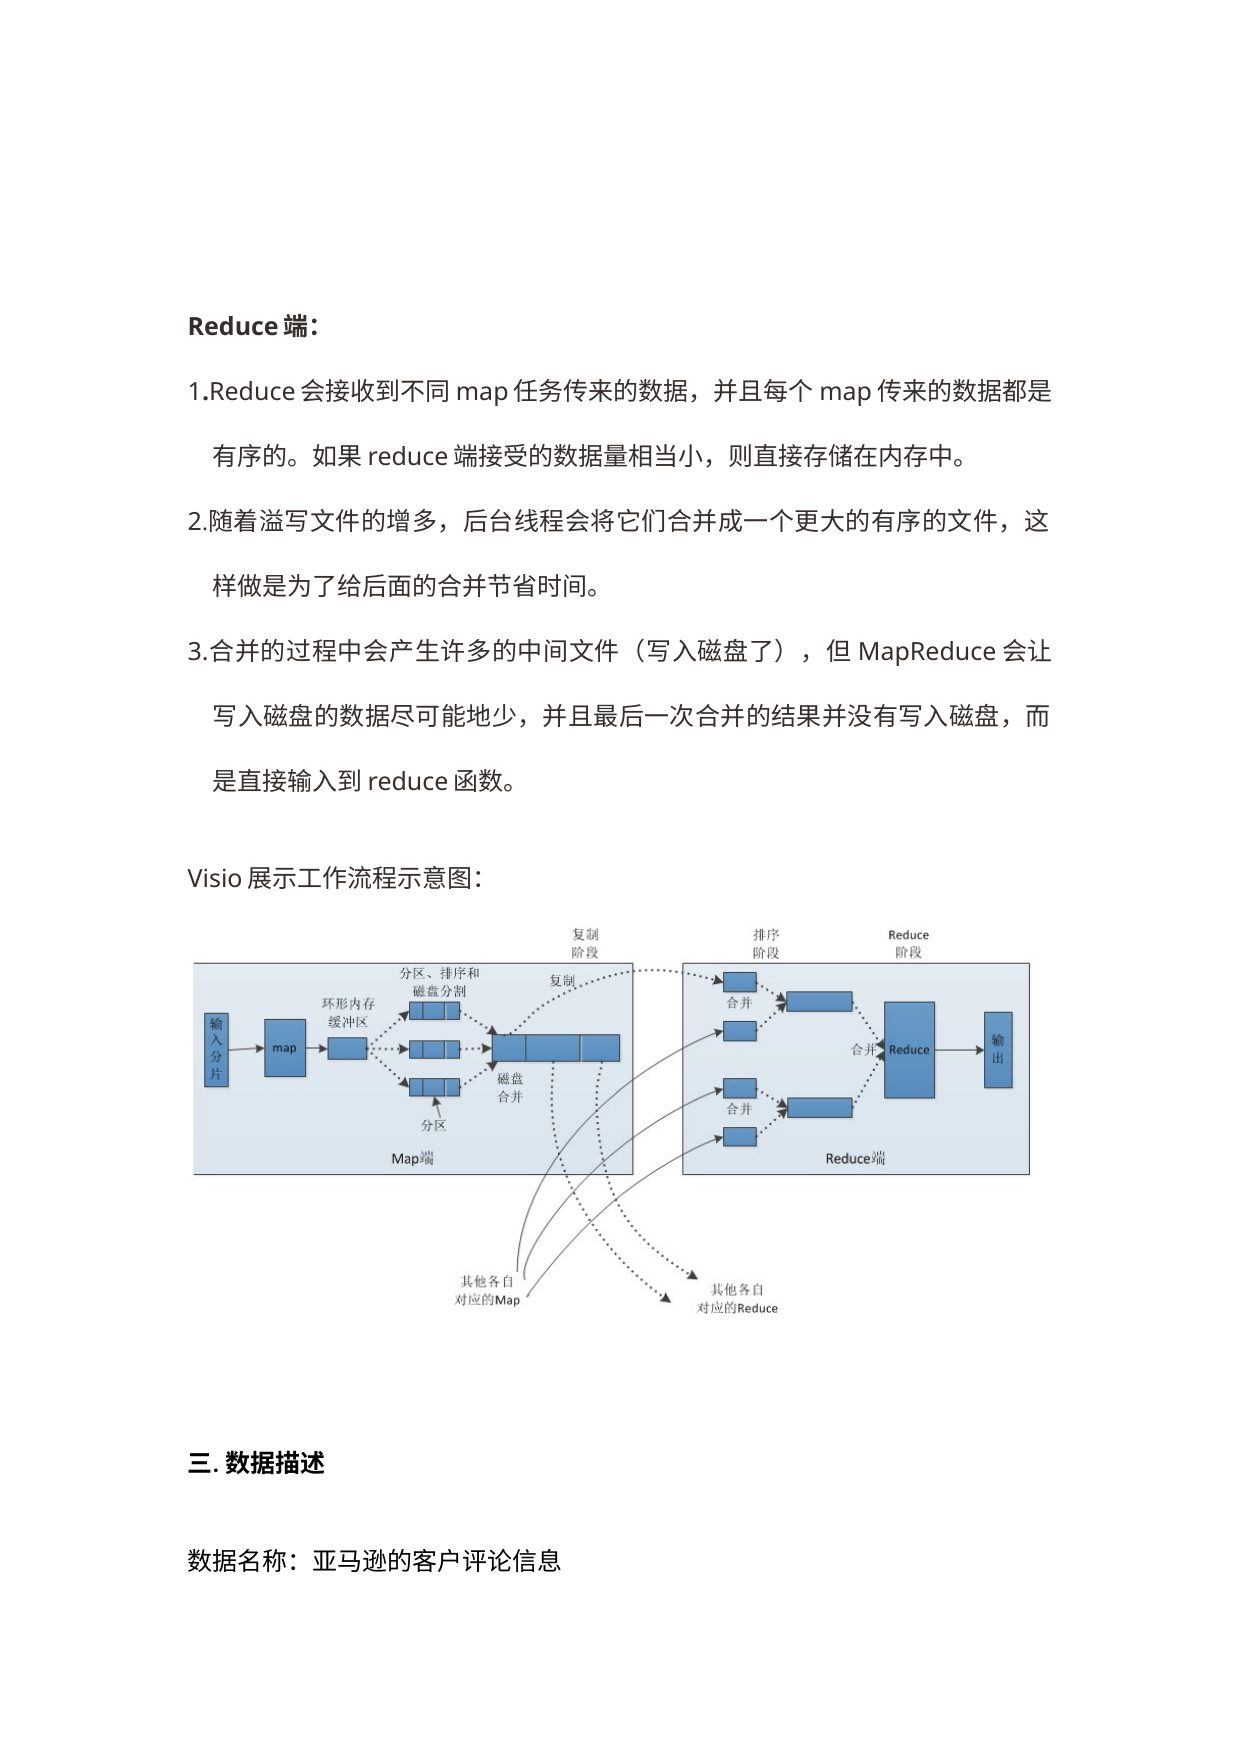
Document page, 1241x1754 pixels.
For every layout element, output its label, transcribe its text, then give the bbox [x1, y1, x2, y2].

list 2.随着溢写文件的增多，后台线程会将它们合并成一个更大的有序的文件，这样做是为了给后面的合并节省时间。 [187, 487, 1053, 617]
picture [193, 925, 1032, 1317]
list 数据描述 [187, 1429, 1053, 1494]
list Reduce端： [187, 292, 1053, 357]
list 数据名称：亚马逊的客户评论信息 [187, 1527, 1053, 1592]
list 3.合并的过程中会产生许多的中间文件（写入磁盘了），但MapReduce会让写入磁盘的数据尽可能地少，并且最后一次合并的结果并没有写入磁盘，而是直接输入到reduce函数。 [187, 617, 1053, 812]
list Visio展示工作流程示意图： [187, 844, 1053, 909]
list 1.Reduce会接收到不同map任务传来的数据，并且每个map传来的数据都是 有序的。如果reduce端接受的数据量相当小，则直接存储在内存中。 [187, 357, 1053, 487]
